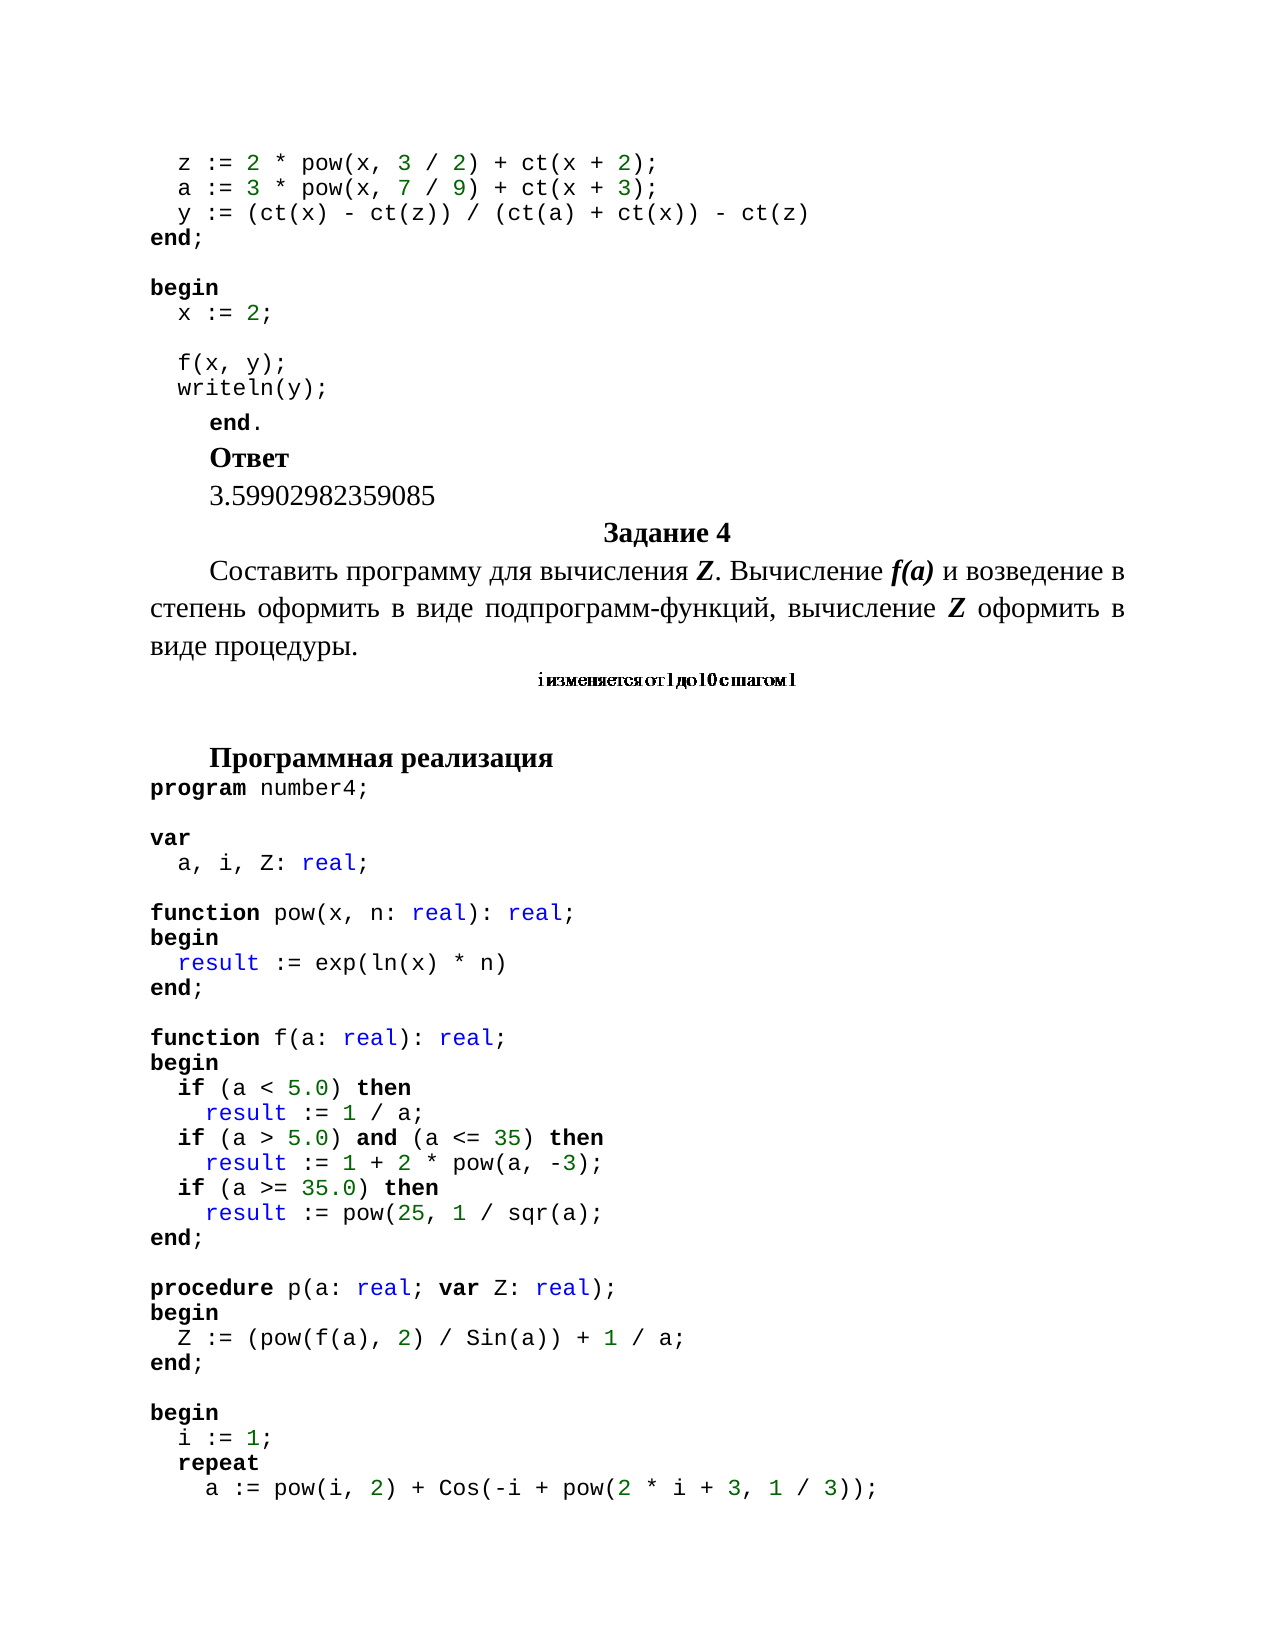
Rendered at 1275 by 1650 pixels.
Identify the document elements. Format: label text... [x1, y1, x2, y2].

text Задание 4 [150, 512, 1125, 550]
text procedure p(a: real; var Z: real); [150, 1275, 1125, 1300]
text begin [150, 275, 1125, 300]
text if (a < 5.0) then [150, 1075, 1125, 1100]
text x := 2; [150, 300, 1125, 325]
text a := pow(i, 2) + Cos(-i + pow(2 * i + 3, 1 / 3)); [150, 1475, 1125, 1500]
text if (a >= 35.0) then [150, 1175, 1125, 1200]
text end; [150, 225, 1125, 250]
text writeln(y); [150, 375, 1125, 400]
text end; [150, 1350, 1125, 1375]
text begin [150, 1050, 1125, 1075]
text Составить программу для вычисления Z. Вычисление f(a) и возведение в степень оформить в виде подпрограмм-функций, вычисление Z оформить в виде процедуры. [150, 550, 1125, 662]
text if (a > 5.0) and (a <= 35) then [150, 1125, 1125, 1150]
text f(x, y); [150, 350, 1125, 375]
text a := 3 * pow(x, 7 / 9) + ct(x + 3); [150, 175, 1125, 200]
text result := 1 / a; [150, 1100, 1125, 1125]
text Ответ [150, 437, 1125, 475]
text function f(a: real): real; [150, 1025, 1125, 1050]
text i := 1; [150, 1425, 1125, 1450]
text end. [150, 400, 1125, 437]
text begin [150, 925, 1125, 950]
text result := pow(25, 1 / sqr(a); [150, 1200, 1125, 1225]
text a, i, Z: real; [150, 850, 1125, 875]
text function pow(x, n: real): real; [150, 900, 1125, 925]
text program number4; [150, 775, 1125, 800]
text 3.59902982359085 [150, 475, 1125, 512]
text result := 1 + 2 * pow(a, -3); [150, 1150, 1125, 1175]
text Z := (pow(f(a), 2) / Sin(a)) + 1 / a; [150, 1325, 1125, 1350]
text y := (ct(x) - ct(z)) / (ct(a) + ct(x)) - ct(z) [150, 200, 1125, 225]
text end; [150, 1225, 1125, 1250]
text z := 2 * pow(x, 3 / 2) + ct(x + 2); [150, 150, 1125, 175]
text end; [150, 975, 1125, 1000]
text Программная реализация [150, 737, 1125, 775]
text var [150, 825, 1125, 850]
text result := exp(ln(x) * n) [150, 950, 1125, 975]
text repeat [150, 1450, 1125, 1475]
text begin [150, 1400, 1125, 1425]
text begin [150, 1300, 1125, 1325]
